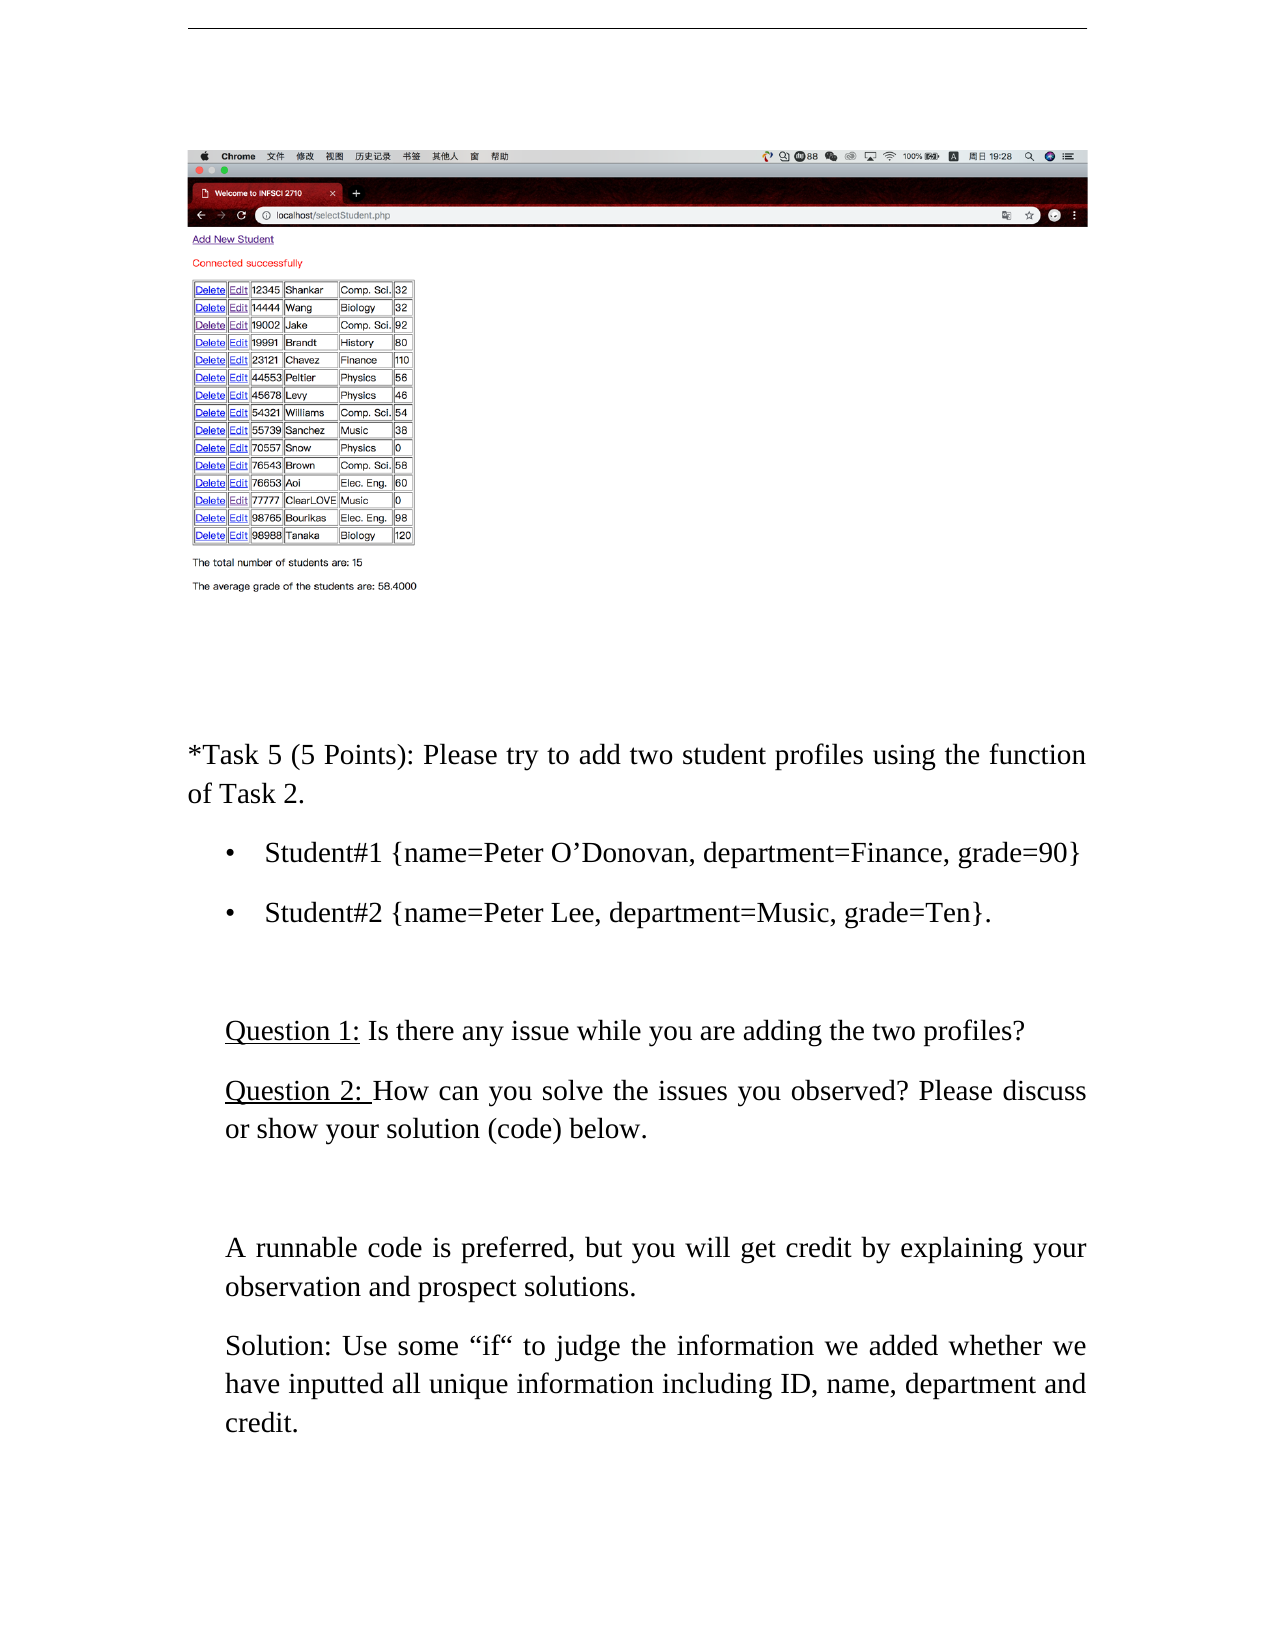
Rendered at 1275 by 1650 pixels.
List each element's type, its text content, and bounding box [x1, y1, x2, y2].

text • Student#1 {name=Peter O’Donovan, department=Finance, grade=90} [225, 835, 1087, 869]
text Question 2: How can you solve the issues you observed? Please discuss or show your solution (code) below. [225, 1073, 1087, 1145]
text Question 1: Is there any issue while you are adding the two profiles? [225, 1013, 1087, 1047]
text • Student#2 {name=Peter Lee, department=Music, grade=Ten}. [225, 895, 1087, 928]
text *Task 5 (5 Points): Please try to add two student profiles using the function of Task 2. [187, 737, 1087, 809]
text Solution: Use some “if“ to judge the information we added whether we have inputted all unique information including ID, name, department and credit. [225, 1328, 1087, 1439]
picture [187, 150, 1088, 713]
text A runnable code is preferred, but you will get credit by explaining your observation and prospect solutions. [225, 1230, 1087, 1302]
